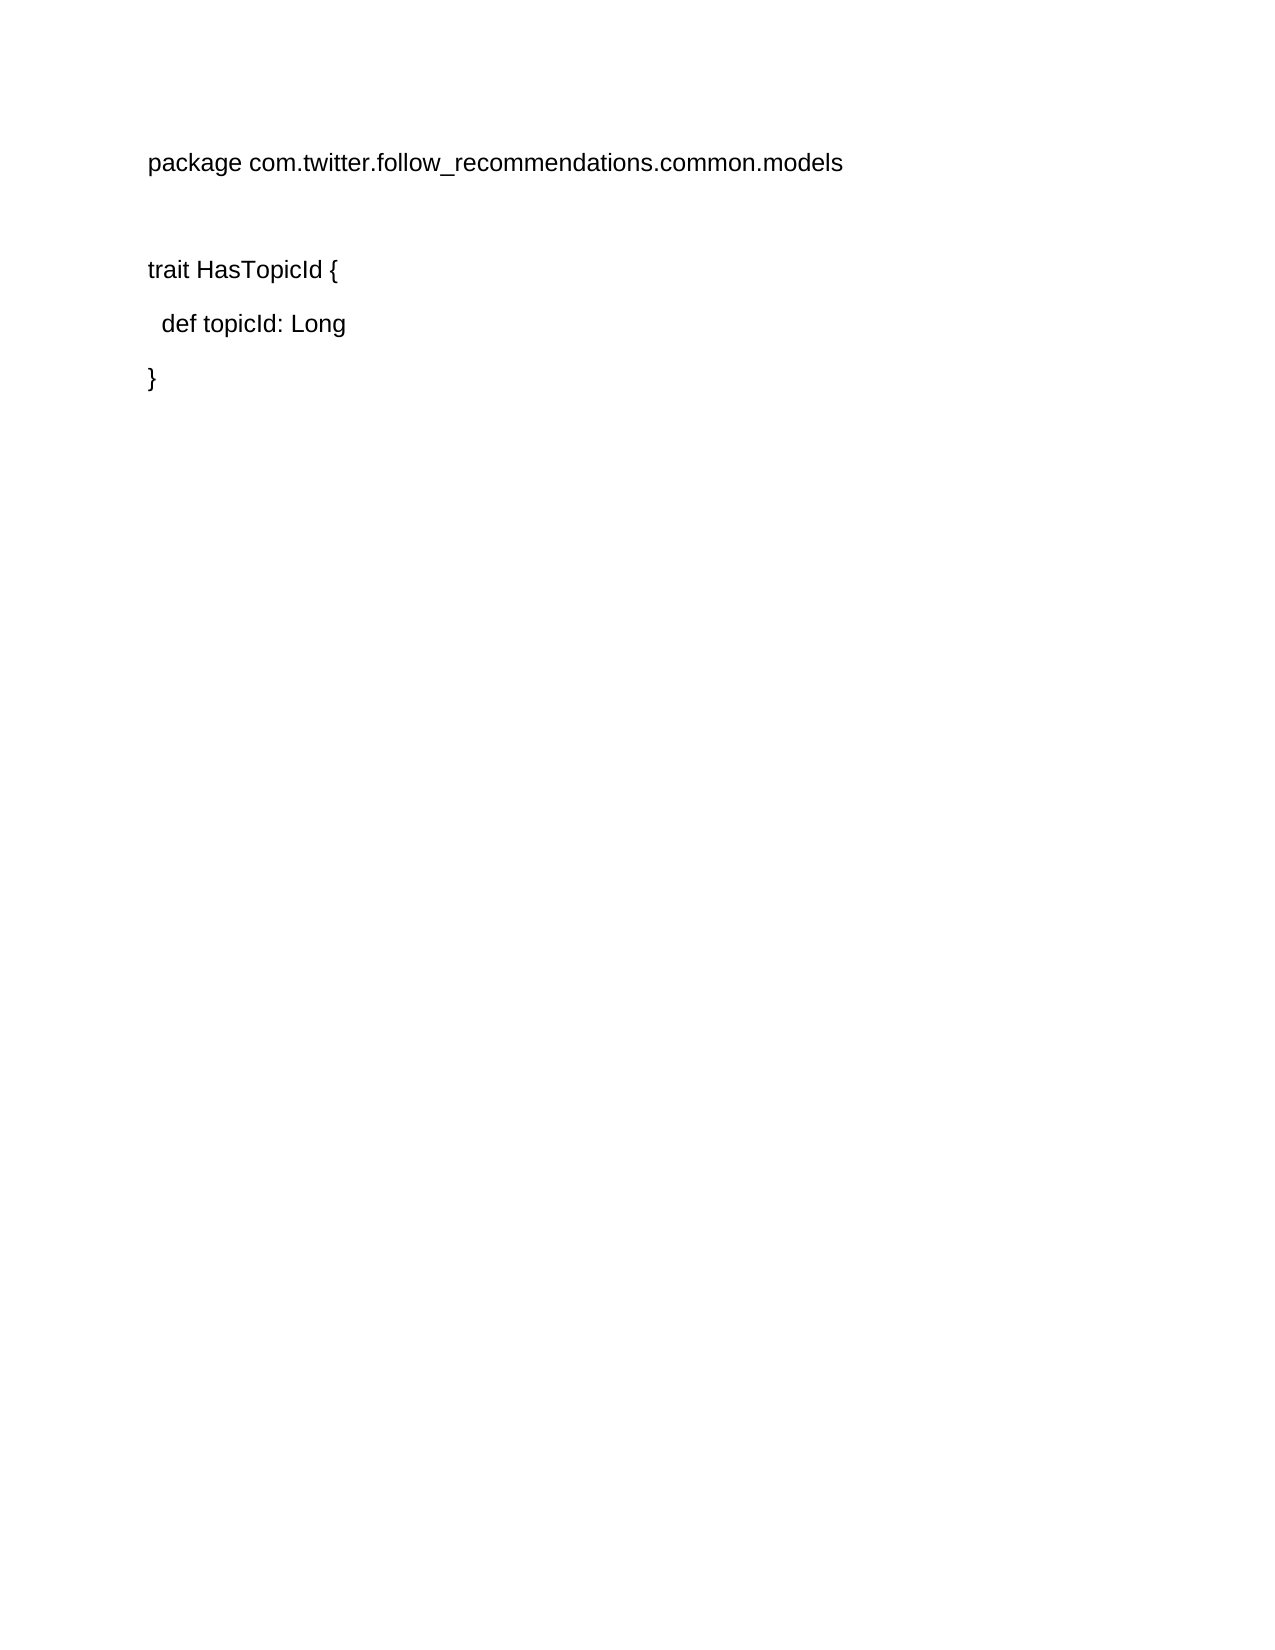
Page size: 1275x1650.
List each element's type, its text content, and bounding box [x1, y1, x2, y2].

text } [148, 363, 1127, 392]
text package com.twitter.follow_recommendations.common.models [148, 148, 1127, 176]
text trait HasTopicId { [148, 255, 1127, 284]
text def topicId: Long [148, 309, 1127, 338]
